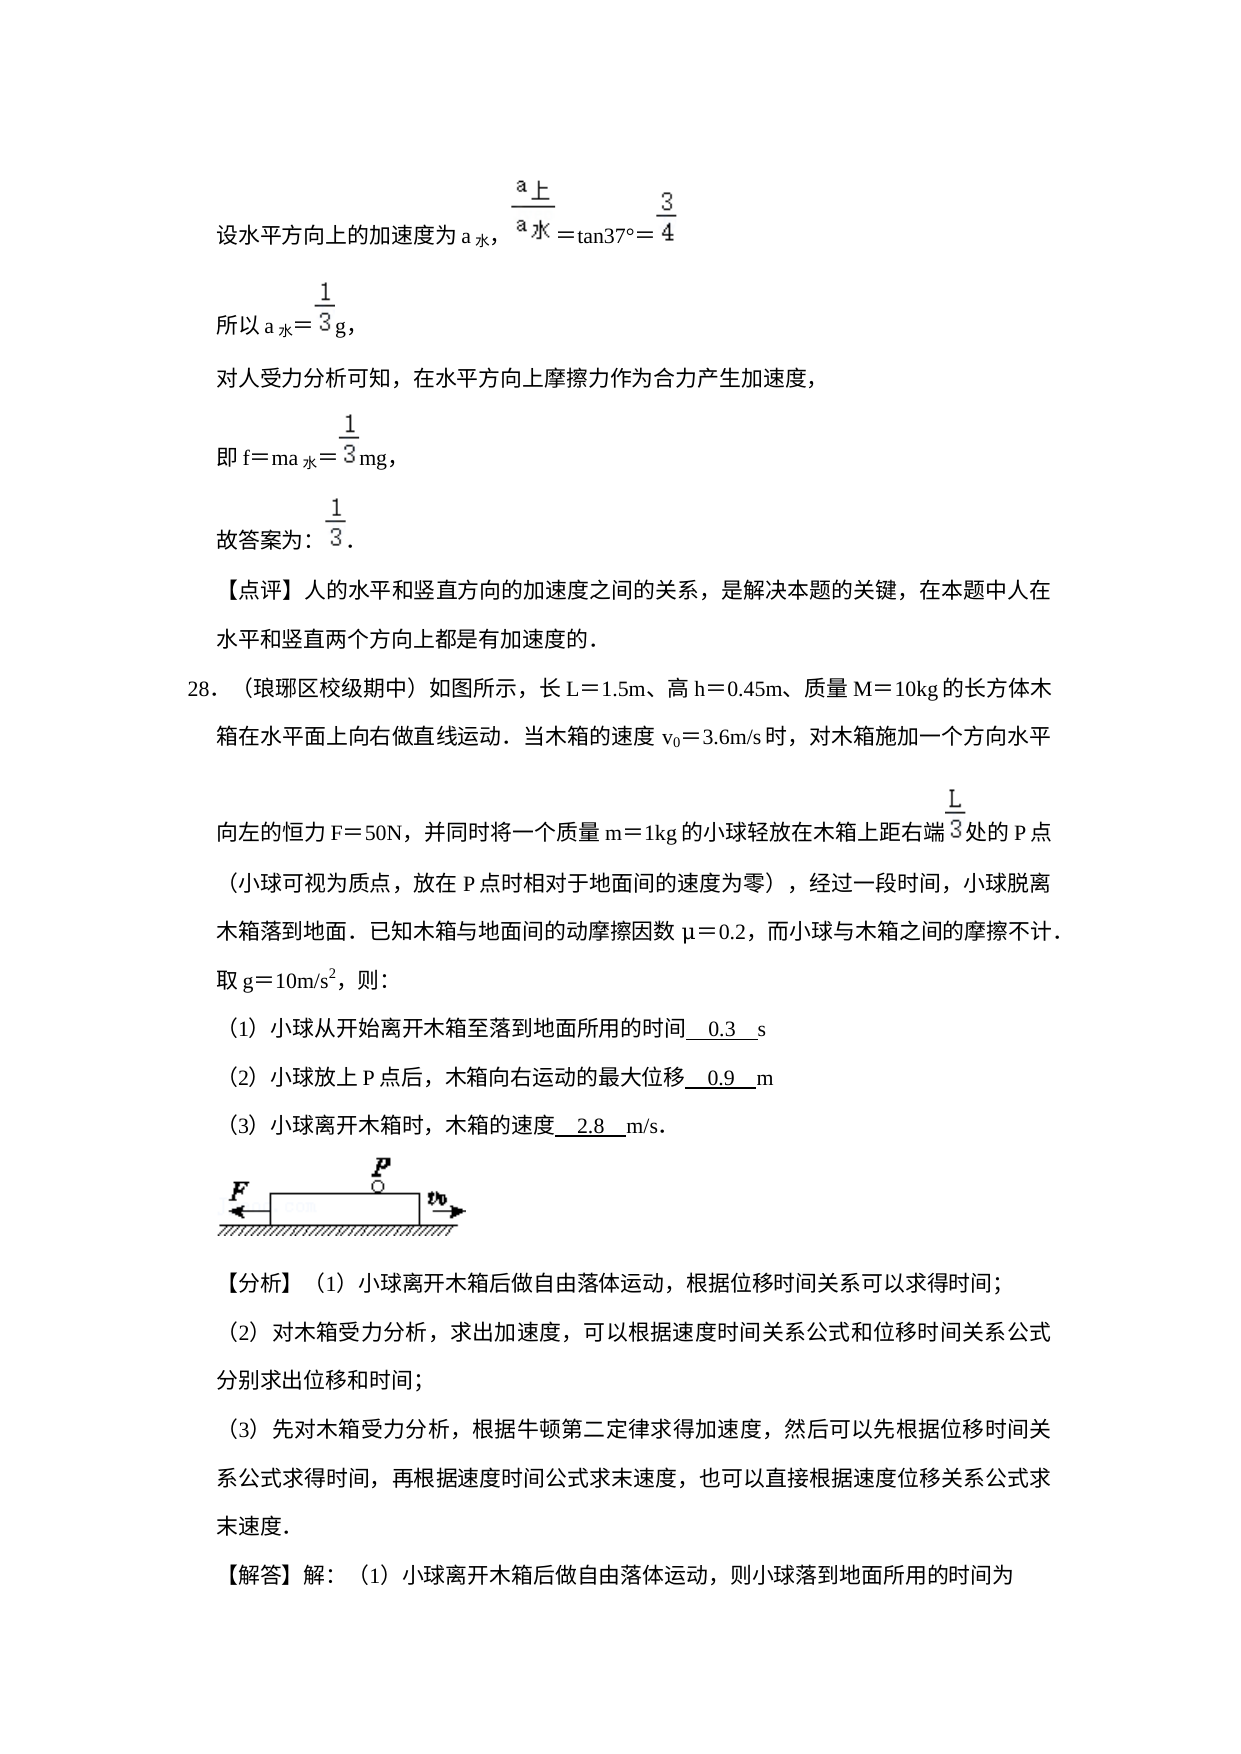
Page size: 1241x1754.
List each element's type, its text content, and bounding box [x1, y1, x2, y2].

text 即f＝ma水＝mg， [216, 409, 1053, 474]
text 所以a水＝g， [216, 278, 1053, 343]
picture [325, 494, 346, 549]
picture [338, 410, 360, 466]
text 【点评】人的水平和竖直方向的加速度之间的关系，是解决本题的关键，在本题中人在水平和竖直两个方向上都是有加速度的． [216, 573, 1053, 654]
text （2）小球放上P点后，木箱向右运动的最大位移 0.9 m [216, 1059, 1053, 1092]
picture [945, 785, 966, 841]
text （3）小球离开木箱时，木箱的速度 2.8 m/s． [216, 1108, 1053, 1140]
text （3）先对木箱受力分析，根据牛顿第二定律求得加速度，然后可以先根据位移时间关系公式求得时间，再根据速度时间公式求末速度，也可以直接根据速度位移关系公式求末速度． [216, 1411, 1053, 1541]
text （1）小球从开始离开木箱至落到地面所用的时间 0.3 s [216, 1011, 1053, 1043]
text 设水平方向上的加速度为a水，＝tan37°＝ [216, 162, 1053, 259]
picture [511, 170, 555, 244]
text 【分析】（1）小球离开木箱后做自由落体运动，根据位移时间关系可以求得时间； [216, 1266, 1053, 1298]
text （2）对木箱受力分析，求出加速度，可以根据速度时间关系公式和位移时间关系公式分别求出位移和时间； [216, 1314, 1053, 1396]
picture [314, 279, 335, 334]
text 【解答】解：（1）小球离开木箱后做自由落体运动，则小球落到地面所用的时间为 [216, 1557, 1053, 1590]
text 28．（琅琊区校级期中）如图所示，长L＝1.5m、高h＝0.45m、质量M＝10kg的长方体木箱在水平面上向右做直线运动．当木箱的速度v0＝3.6m/s时，对木箱施加一个方向水平向左的恒力F＝50N，并同时将一个质量m＝1kg的小球轻放在木箱上距右端处的P点（小球可视为质点，放在P点时相对于地面间的速度为零），经过一段时间，小球脱离木箱落到地面．已知木箱与地面间的动摩擦因数μ＝0.2，而小球与木箱之间的摩擦不计．取g＝10m/s2，则： [187, 670, 1053, 995]
picture [216, 1156, 466, 1236]
text 故答案为：． [216, 492, 1053, 557]
text 对人受力分析可知，在水平方向上摩擦力作为合力产生加速度， [216, 361, 1053, 393]
picture [656, 189, 677, 244]
